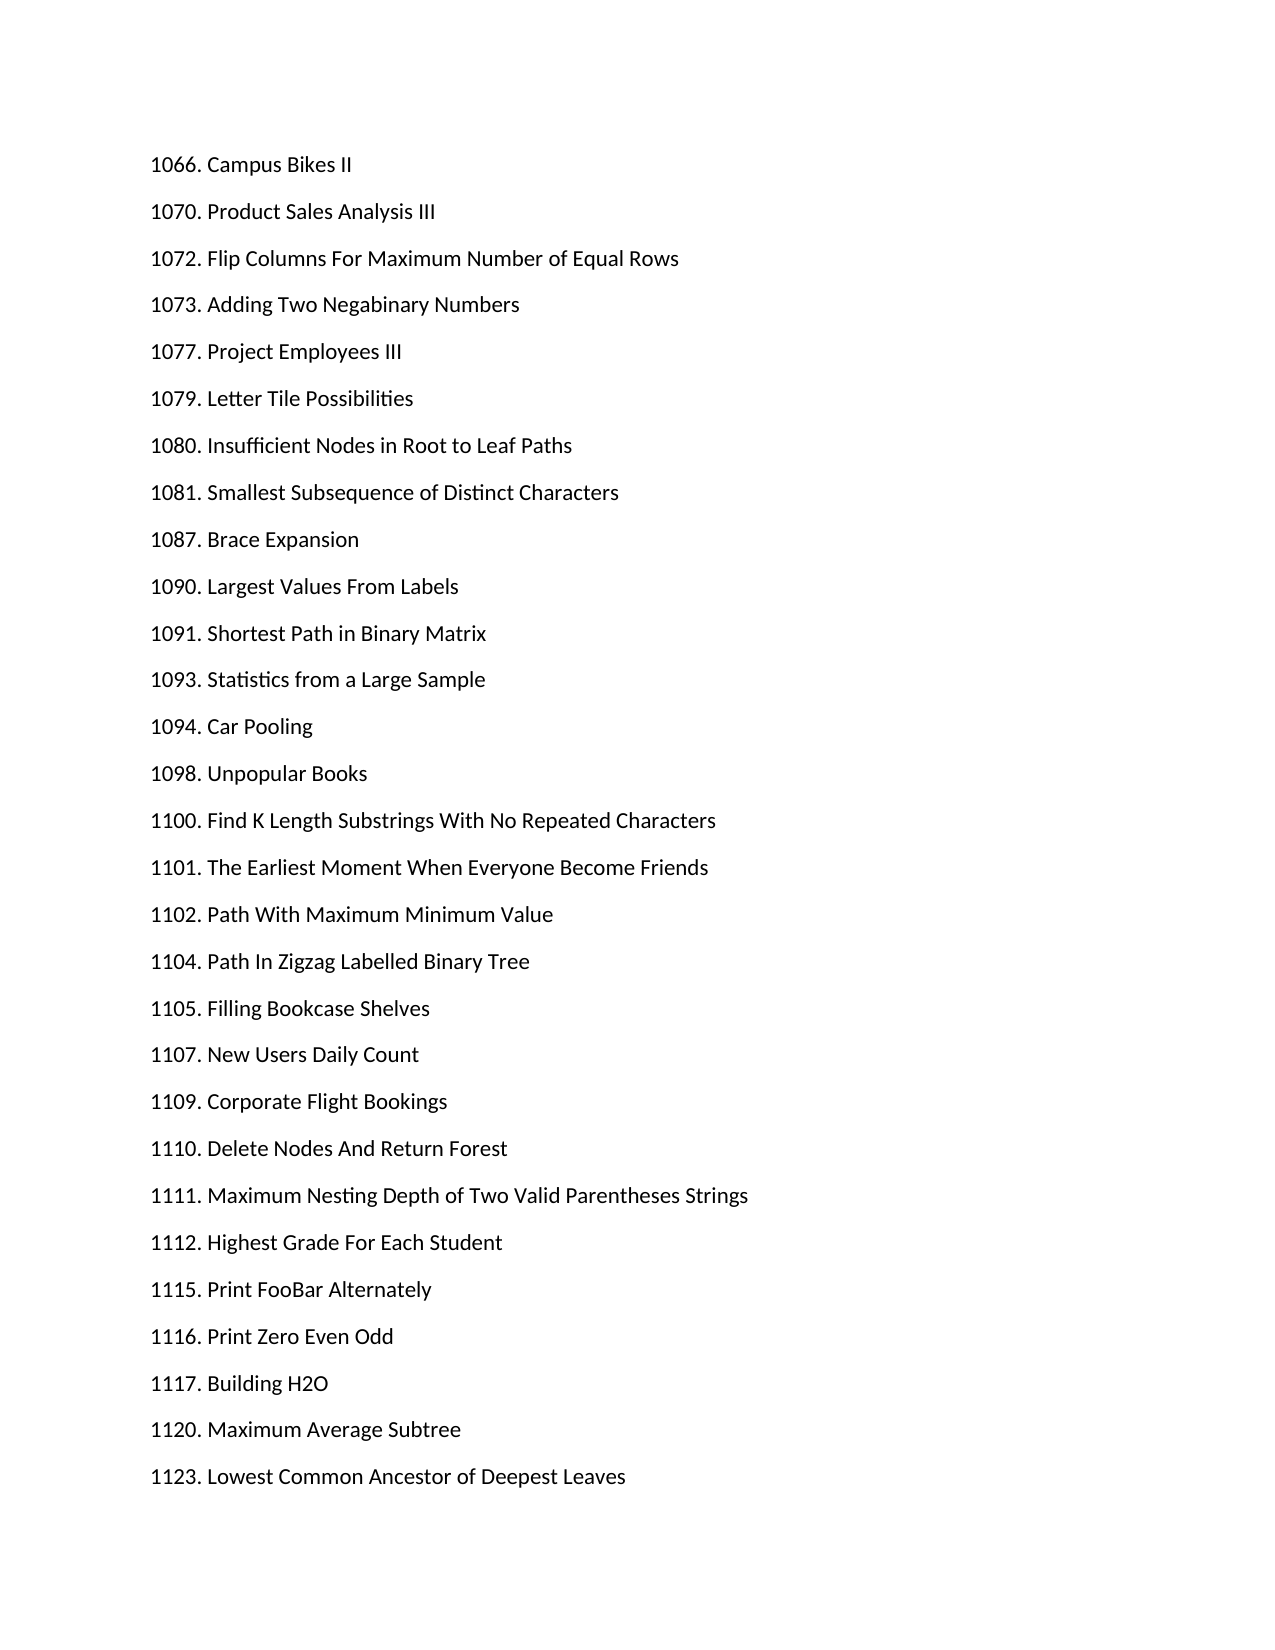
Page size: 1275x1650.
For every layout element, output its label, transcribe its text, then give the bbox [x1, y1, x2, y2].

text 1087. Brace Expansion [150, 525, 1125, 553]
text 1109. Corporate Flight Bookings [150, 1087, 1125, 1116]
text 1080. Insufficient Nodes in Root to Leaf Paths [150, 431, 1125, 459]
text 1115. Print FooBar Alternately [150, 1275, 1125, 1303]
text 1091. Shortest Path in Binary Matrix [150, 619, 1125, 647]
text 1094. Car Pooling [150, 712, 1125, 741]
text 1090. Largest Values From Labels [150, 572, 1125, 600]
text 1093. Statistics from a Large Sample [150, 666, 1125, 694]
text 1104. Path In Zigzag Labelled Binary Tree [150, 947, 1125, 975]
text 1101. The Earliest Moment When Everyone Become Friends [150, 853, 1125, 881]
text 1102. Path With Maximum Minimum Value [150, 900, 1125, 928]
text 1077. Project Employees III [150, 337, 1125, 366]
text 1107. New Users Daily Count [150, 1041, 1125, 1069]
text 1100. Find K Length Substrings With No Repeated Characters [150, 806, 1125, 834]
text 1079. Letter Tile Possibilities [150, 384, 1125, 412]
text 1066. Campus Bikes II [150, 150, 1125, 178]
text 1123. Lowest Common Ancestor of Deepest Leaves [150, 1462, 1125, 1491]
text 1112. Highest Grade For Each Student [150, 1228, 1125, 1256]
text 1073. Adding Two Negabinary Numbers [150, 291, 1125, 319]
text 1117. Building H2O [150, 1369, 1125, 1397]
text 1116. Print Zero Even Odd [150, 1322, 1125, 1350]
text 1120. Maximum Average Subtree [150, 1416, 1125, 1444]
text 1072. Flip Columns For Maximum Number of Equal Rows [150, 244, 1125, 272]
text 1110. Delete Nodes And Return Forest [150, 1134, 1125, 1162]
text 1105. Filling Bookcase Shelves [150, 994, 1125, 1022]
text 1111. Maximum Nesting Depth of Two Valid Parentheses Strings [150, 1181, 1125, 1209]
text 1098. Unpopular Books [150, 759, 1125, 787]
text 1081. Smallest Subsequence of Distinct Characters [150, 478, 1125, 506]
text 1070. Product Sales Analysis III [150, 197, 1125, 225]
